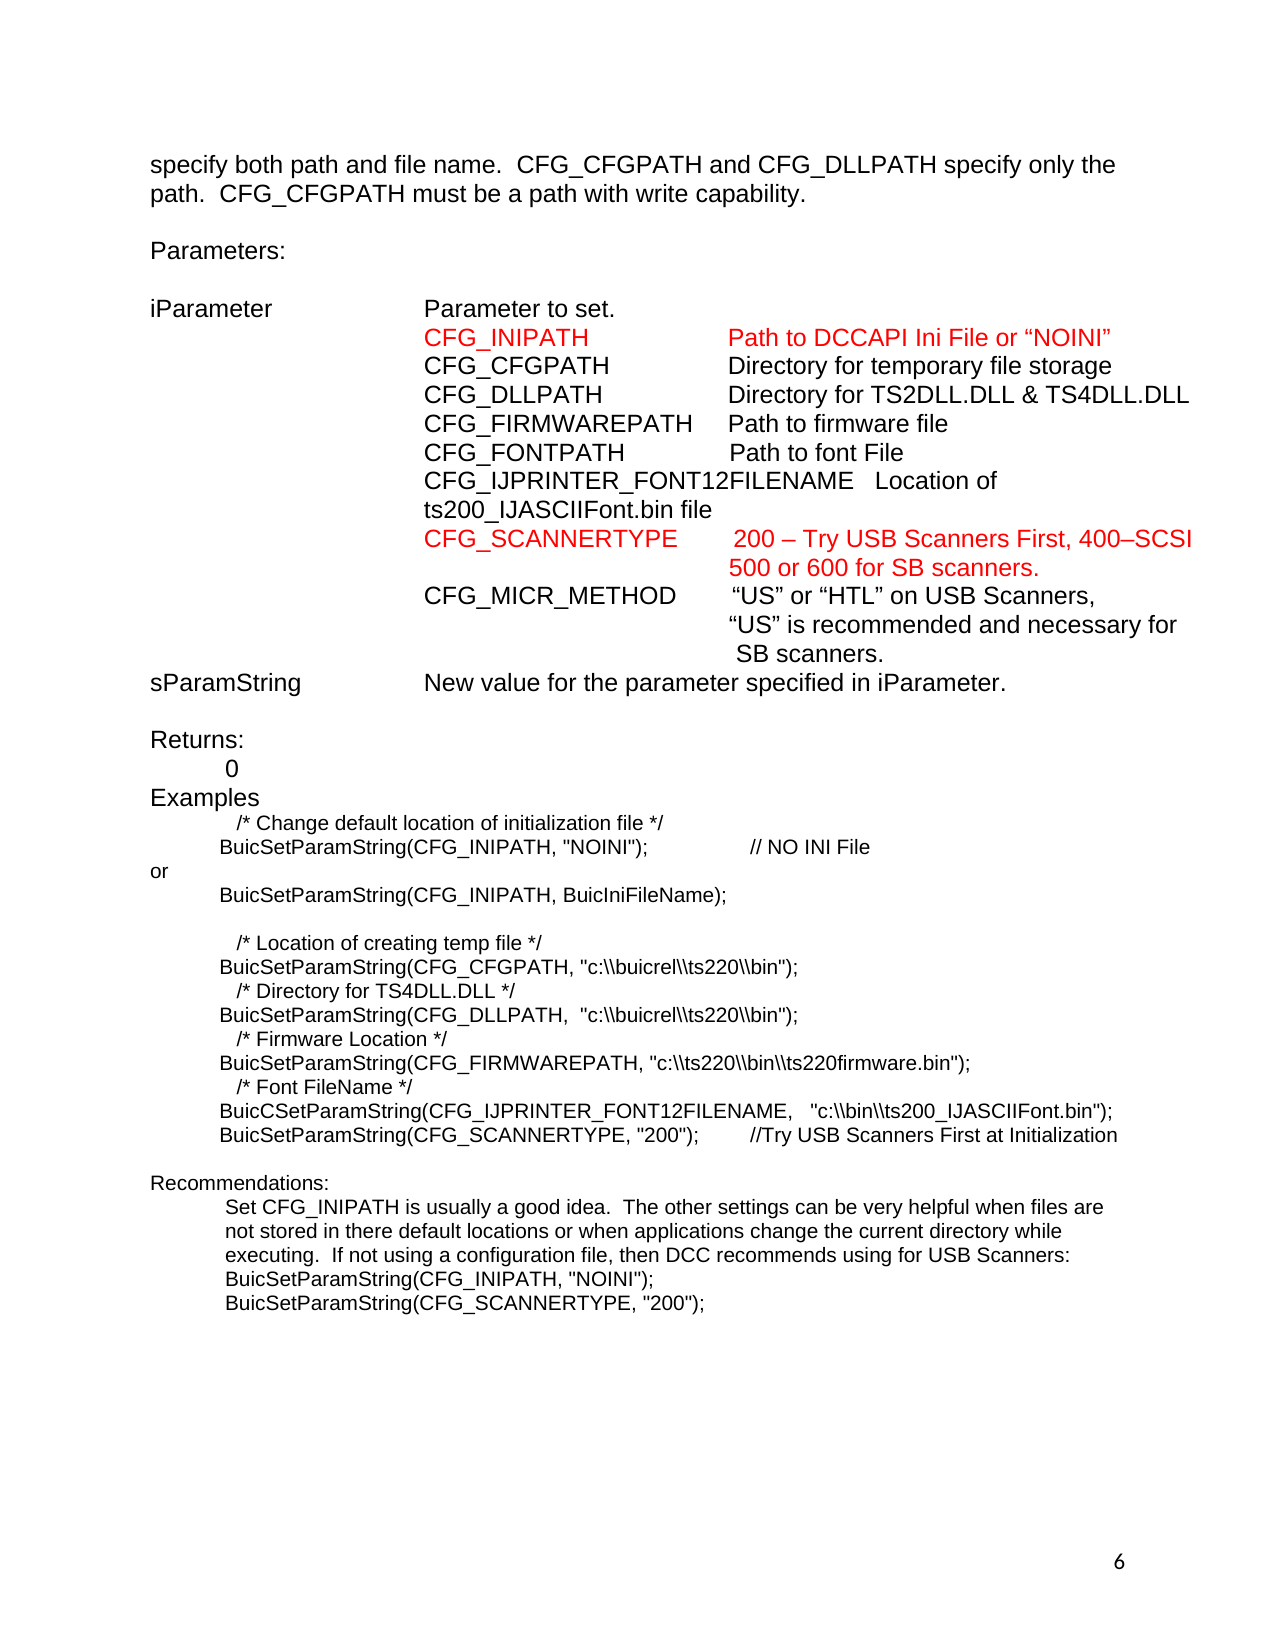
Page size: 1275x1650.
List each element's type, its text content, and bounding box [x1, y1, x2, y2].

text /* Firmware Location */ [150, 1027, 1125, 1051]
text 0 [150, 754, 1125, 782]
text Set CFG_INIPATH is usually a good idea. The other settings can be very helpful when files are not stored in there default locations or when applications change the current directory while executing. If not using a configuration file, then DCC recommends using for USB Scanners: [225, 1194, 1125, 1266]
text /* Font FileName */ [150, 1075, 1125, 1099]
text BuicSetParamString(CFG_INIPATH, "NOINI"); [150, 1266, 1125, 1290]
table_cell New value for the parameter specified in iParameter. [413, 668, 1211, 696]
text Returns: [150, 725, 1125, 754]
text BuicSetParamString(CFG_INIPATH, "NOINI"); // NO INI File [150, 835, 1125, 859]
text BuicSetParamString(CFG_SCANNERTYPE, "200"); //Try USB Scanners First at Initialization [150, 1123, 1125, 1147]
text /* Directory for TS4DLL.DLL */ [150, 979, 1125, 1003]
text Examples [150, 782, 1125, 811]
text BuicSetParamString(CFG_INIPATH, BuicIniFileName); [150, 883, 1125, 907]
table_header Parameter to set. CFG_INIPATH Path to DCCAPI Ini File or “NOINI” CFG_CFGPATH Directory for temporary file storage CFG_DLLPATH Directory for TS2DLL.DLL & TS4DLL.DLL CFG_FIRMWAREPATH Path to firmware file CFG_FONTPATH Path to font File CFG_IJPRINTER_FONT12FILENAME Location of ts200_IJASCIIFont.bin file CFG_SCANNERTYPE 200 – Try USB Scanners First, 400–SCSI 500 or 600 for SB scanners. CFG_MICR_METHOD “US” or “HTL” on USB Scanners, “US” is recommended and necessary for SB scanners. [413, 294, 1211, 667]
text Parameters: [150, 236, 1125, 265]
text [150, 150, 1125, 207]
text BuicSetParamString(CFG_FIRMWAREPATH, "c:\\ts220\\bin\\ts220firmware.bin"); [150, 1051, 1125, 1075]
table_cell sParamString [139, 668, 412, 696]
text /* Change default location of initialization file */ [150, 811, 1125, 835]
text /* Location of creating temp file */ [150, 931, 1125, 955]
text BuicSetParamString(CFG_DLLPATH, "c:\\buicrel\\ts220\\bin"); [150, 1003, 1125, 1027]
table_header iParameter [139, 294, 412, 667]
text BuicCSetParamString(CFG_IJPRINTER_FONT12FILENAME, "c:\\bin\\ts200_IJASCIIFont.bin"); [150, 1099, 1125, 1123]
text BuicSetParamString(CFG_CFGPATH, "c:\\buicrel\\ts220\\bin"); [150, 955, 1125, 979]
text Recommendations: [150, 1171, 1125, 1194]
text BuicSetParamString(CFG_SCANNERTYPE, "200"); [150, 1290, 1125, 1314]
text or [150, 859, 1125, 883]
